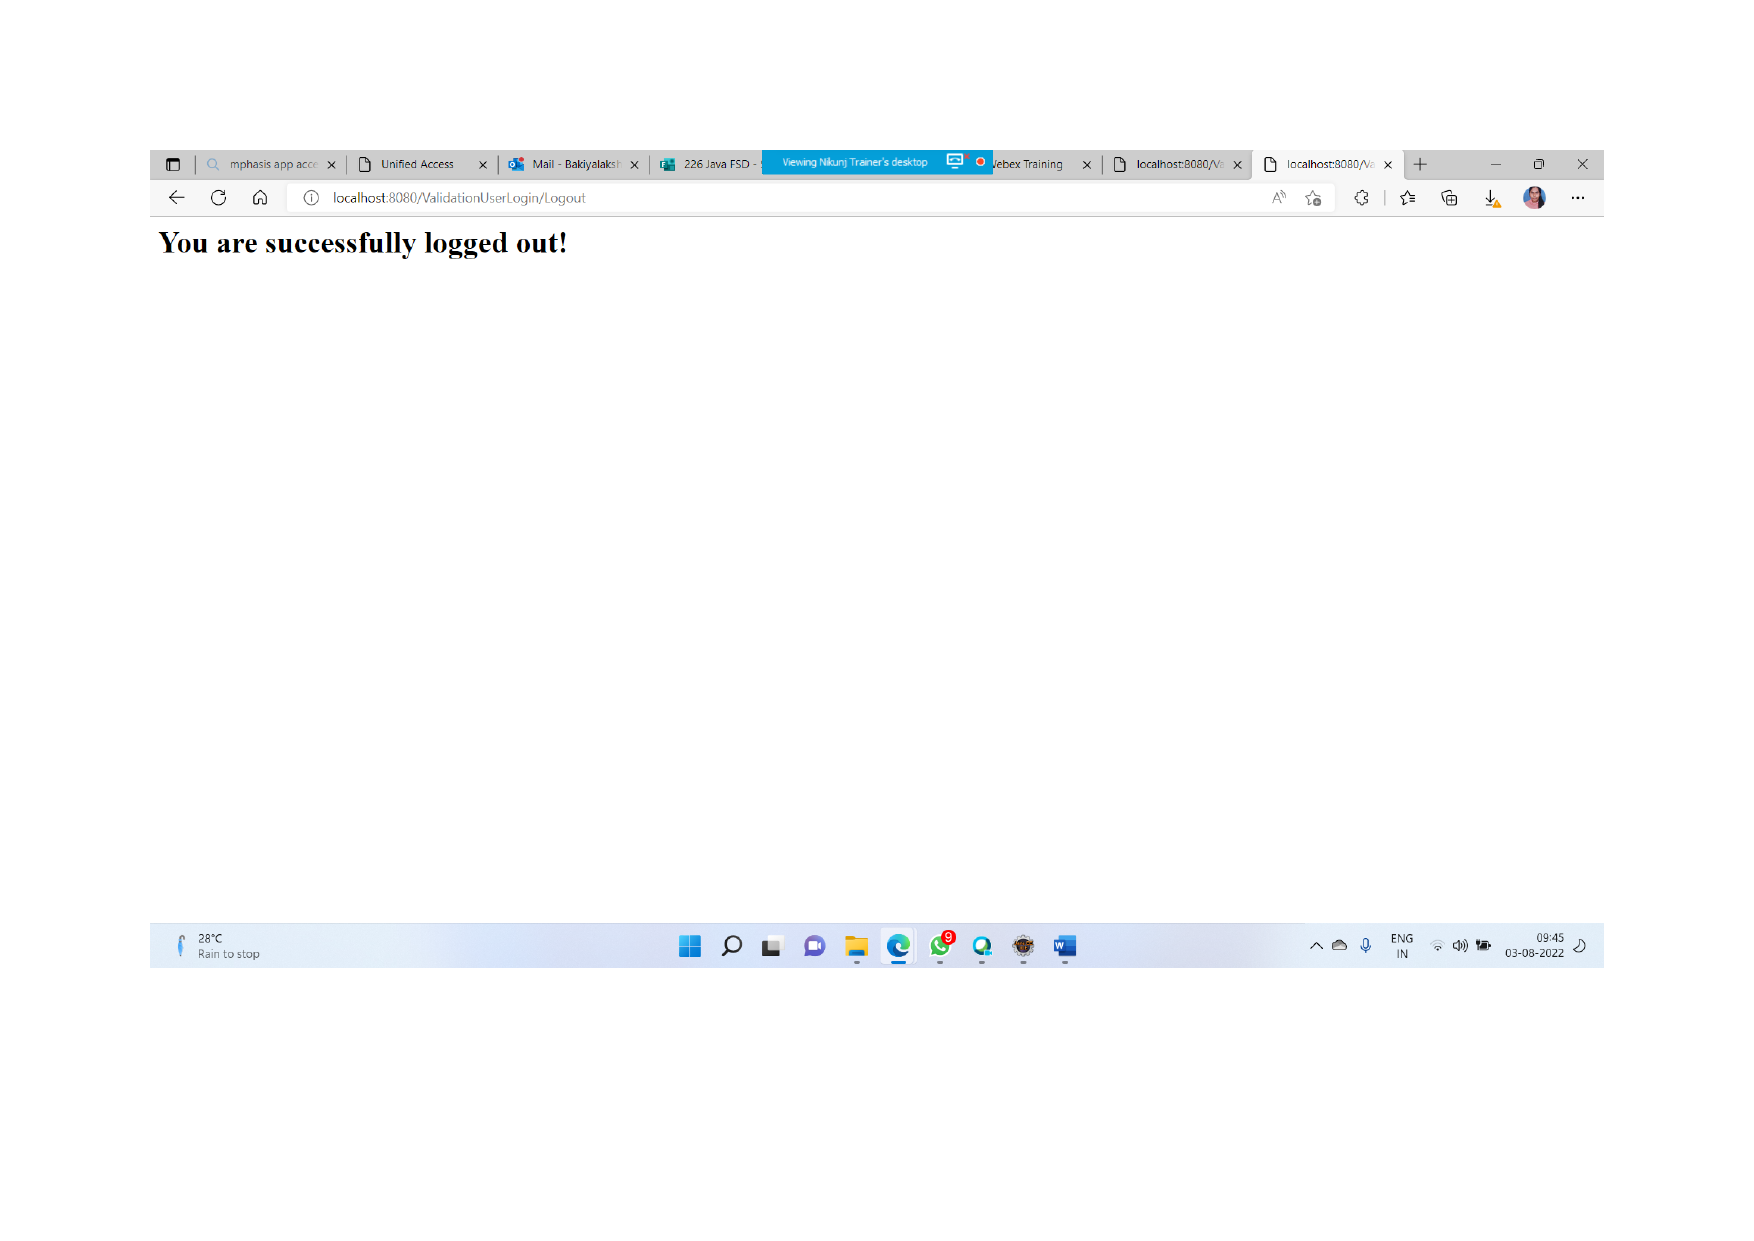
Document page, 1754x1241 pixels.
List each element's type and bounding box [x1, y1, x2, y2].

picture [150, 150, 1604, 968]
picture [824, 159, 831, 165]
picture [977, 158, 984, 165]
picture [787, 159, 807, 165]
picture [860, 161, 880, 165]
picture [947, 154, 969, 164]
